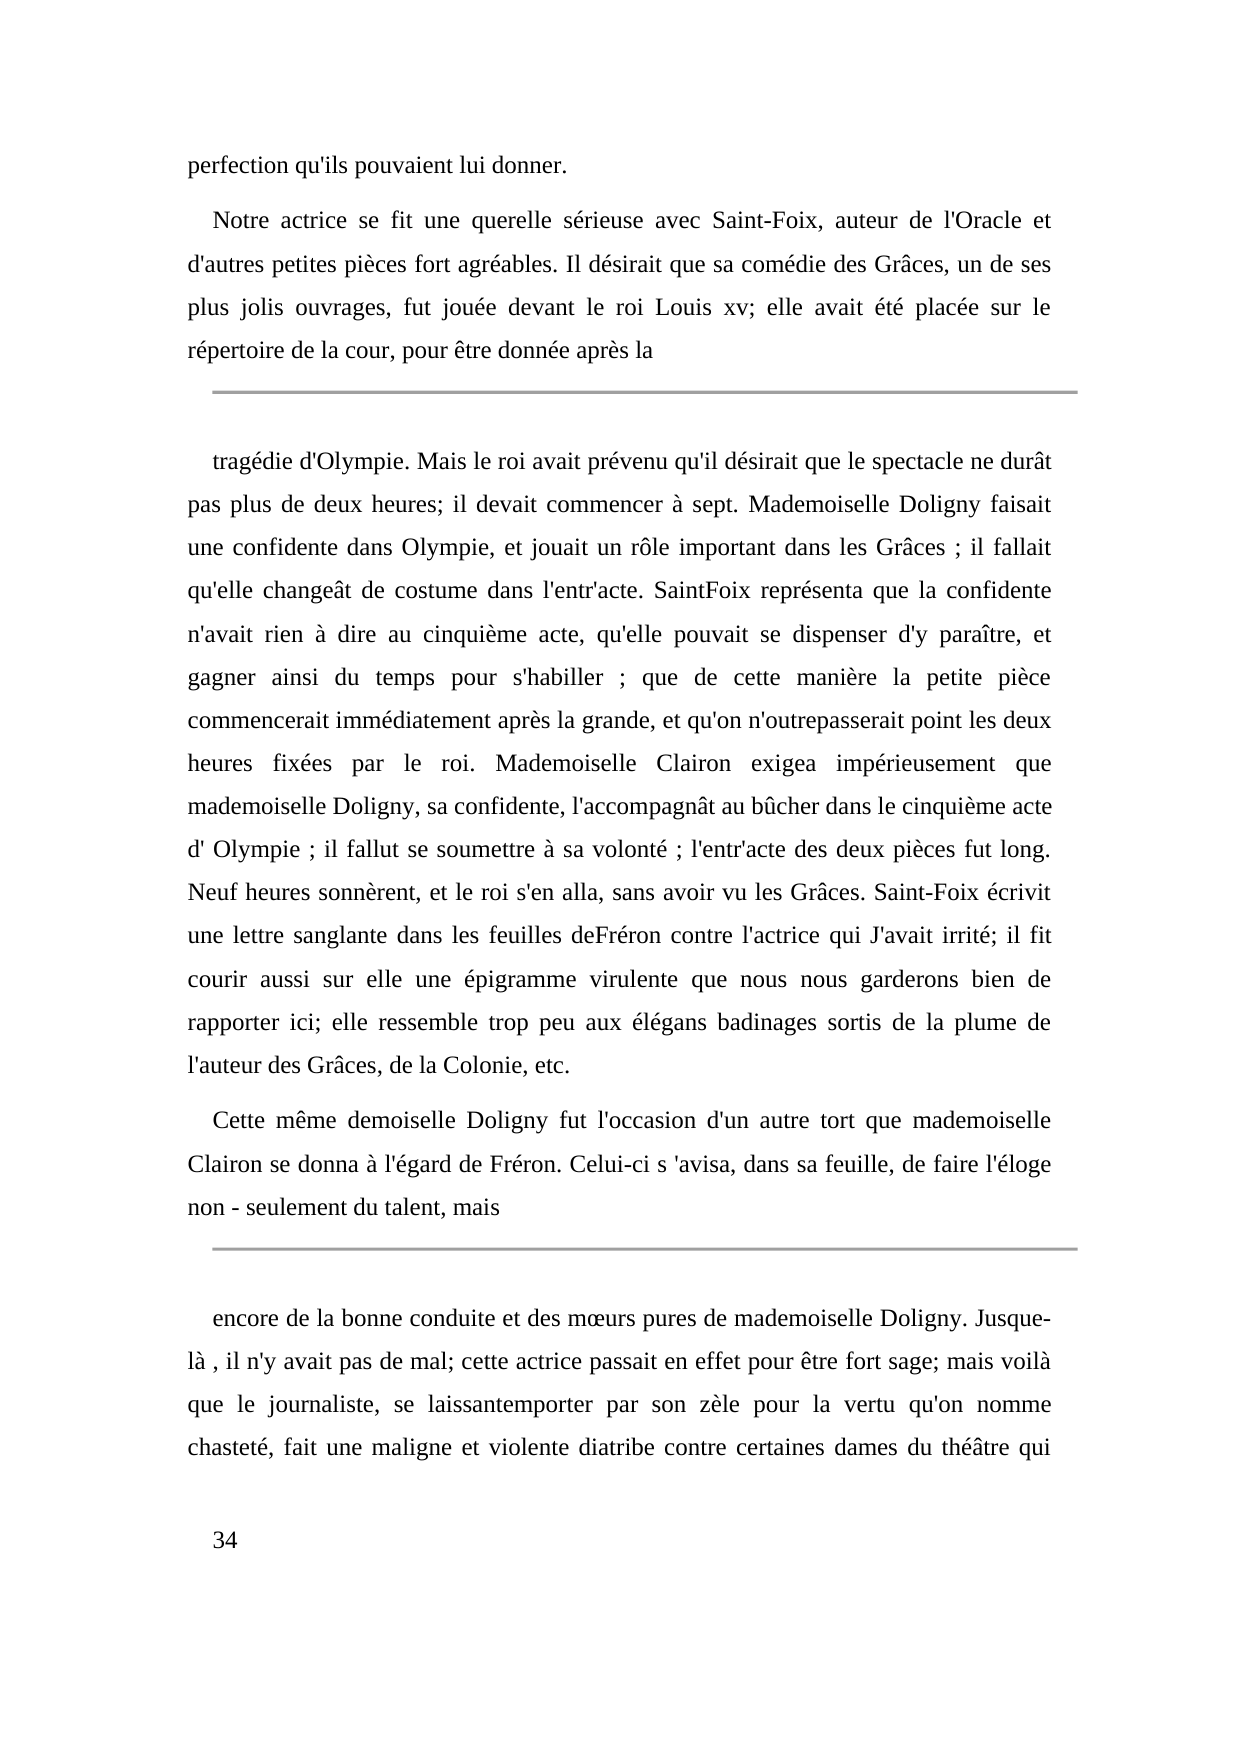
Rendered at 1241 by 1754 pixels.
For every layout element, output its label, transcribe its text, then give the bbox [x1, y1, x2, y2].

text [187, 150, 1053, 179]
text Cette même demoiselle Doligny fut l'occasion d'un autre tort que mademoiselle Clairon se donna à l'égard de Fréron. Celui-ci s 'avisa, dans sa feuille, de faire l'éloge non - seulement du talent, mais [187, 1106, 1053, 1221]
text Notre actrice se fit une querelle sérieuse avec Saint-Foix, auteur de l'Oracle et d'autres petites pièces fort agréables. Il désirait que sa comédie des Grâces, un de ses plus jolis ouvrages, fut jouée devant le roi Louis xv; elle avait été placée sur le répertoire de la cour, pour être donnée après la [187, 206, 1053, 364]
text tragédie d'Olympie. Mais le roi avait prévenu qu'il désirait que le spectacle ne durât pas plus de deux heures; il devait commencer à sept. Mademoiselle Doligny faisait une confidente dans Olympie, et jouait un rôle important dans les Grâces ; il fallait qu'elle changeât de costume dans l'entr'acte. SaintFoix représenta que la confidente n'avait rien à dire au cinquième acte, qu'elle pouvait se dispenser d'y paraître, et gagner ainsi du temps pour s'habiller ; que de cette manière la petite pièce commencerait immédiatement après la grande, et qu'on n'outrepasserait point les deux heures fixées par le roi. Mademoiselle Clairon exigea impérieusement que mademoiselle Doligny, sa confidente, l'accompagnât au bûcher dans le cinquième acte d' Olympie ; il fallut se soumettre à sa volonté ; l'entr'acte des deux pièces fut long. Neuf heures sonnèrent, et le roi s'en alla, sans avoir vu les Grâces. Saint-Foix écrivit une lettre sanglante dans les feuilles deFréron contre l'actrice qui J'avait irrité; il fit courir aussi sur elle une épigramme virulente que nous nous garderons bien de rapporter ici; elle ressemble trop peu aux élégans badinages sortis de la plume de l'auteur des Grâces, de la Colonie, etc. [187, 446, 1053, 1079]
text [187, 1303, 1053, 1461]
